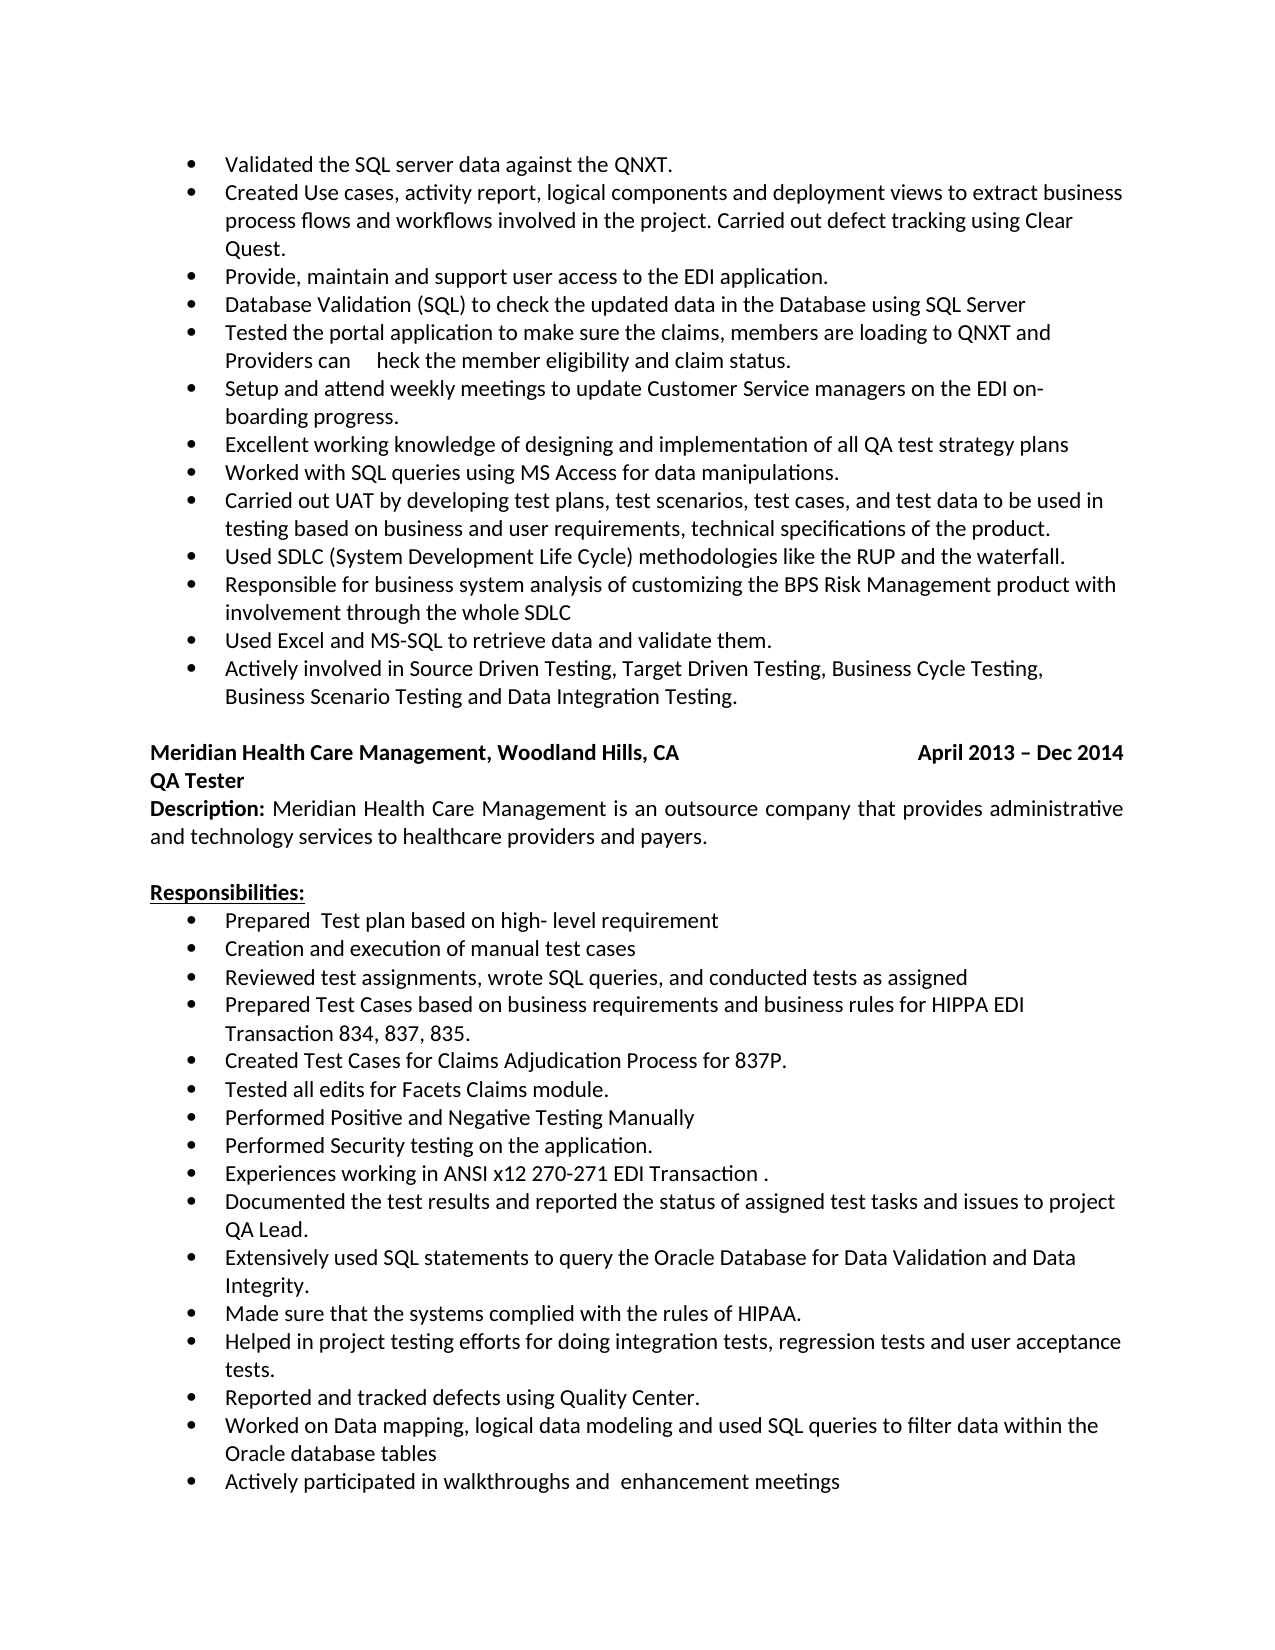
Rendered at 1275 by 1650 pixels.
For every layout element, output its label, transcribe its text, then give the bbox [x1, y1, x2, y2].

list Carried out UAT by developing test plans, test scenarios, test cases, and test data to be used in testing based on business and user requirements, technical specifications of the product. [187, 486, 1125, 542]
list Creation and execution of manual test cases [187, 934, 1125, 963]
list Performed Positive and Negative Testing Manually [187, 1103, 1125, 1131]
text QA Tester [150, 766, 1125, 794]
list Used SDLC (System Development Life Cycle) methodologies like the RUP and the waterfall. [187, 542, 1125, 570]
text Responsibilities: [150, 878, 1125, 907]
list Provide, maintain and support user access to the EDI application. [187, 262, 1125, 290]
list Database Validation (SQL) to check the updated data in the Database using SQL Server [187, 290, 1125, 318]
list Actively participated in walkthroughs and enhancement meetings [187, 1467, 1125, 1495]
list Documented the test results and reported the status of assigned test tasks and issues to project QA Lead. [187, 1187, 1125, 1243]
list Excellent working knowledge of designing and implementation of all QA test strategy plans [187, 430, 1125, 458]
list Performed Security testing on the application. [187, 1131, 1125, 1159]
list Extensively used SQL statements to query the Oracle Database for Data Validation and Data Integrity. [187, 1243, 1125, 1299]
list Worked with SQL queries using MS Access for data manipulations. [187, 458, 1125, 486]
list Tested all edits for Facets Claims module. [187, 1075, 1125, 1103]
list Experiences working in ANSI x12 270-271 EDI Transaction . [187, 1159, 1125, 1187]
text Description: Meridian Health Care Management is an outsource company that provides administrative and technology services to healthcare providers and payers. [150, 794, 1125, 851]
list Made sure that the systems complied with the rules of HIPAA. [187, 1299, 1125, 1327]
list Reviewed test assignments, wrote SQL queries, and conducted tests as assigned [187, 963, 1125, 991]
list Helped in project testing efforts for doing integration tests, regression tests and user acceptance tests. [187, 1327, 1125, 1383]
list Prepared Test Cases based on business requirements and business rules for HIPPA EDI Transaction 834, 837, 835. [187, 991, 1125, 1047]
list Reported and tracked defects using Quality Center. [187, 1383, 1125, 1411]
list Prepared Test plan based on high- level requirement [187, 907, 1125, 934]
list Used Excel and MS-SQL to retrieve data and validate them. [187, 626, 1125, 654]
list Setup and attend weekly meetings to update Customer Service managers on the EDI on-boarding progress. [187, 374, 1125, 430]
list Validated the SQL server data against the QNXT. [187, 150, 1125, 178]
list Created Use cases, activity report, logical components and deployment views to extract business process flows and workflows involved in the project. Carried out defect tracking using Clear Quest. [187, 178, 1125, 262]
list Actively involved in Source Driven Testing, Target Driven Testing, Business Cycle Testing, Business Scenario Testing and Data Integration Testing. [187, 654, 1125, 710]
list Created Test Cases for Claims Adjudication Process for 837P. [187, 1047, 1125, 1075]
list Worked on Data mapping, logical data modeling and used SQL queries to filter data within the Oracle database tables [187, 1411, 1125, 1467]
list Responsible for business system analysis of customizing the BPS Risk Management product with involvement through the whole SDLC [187, 570, 1125, 626]
text Meridian Health Care Management, Woodland Hills, CA April 2013 – Dec 2014 [150, 738, 1125, 766]
list Tested the portal application to make sure the claims, members are loading to QNXT and Providers can heck the member eligibility and claim status. [187, 318, 1125, 374]
